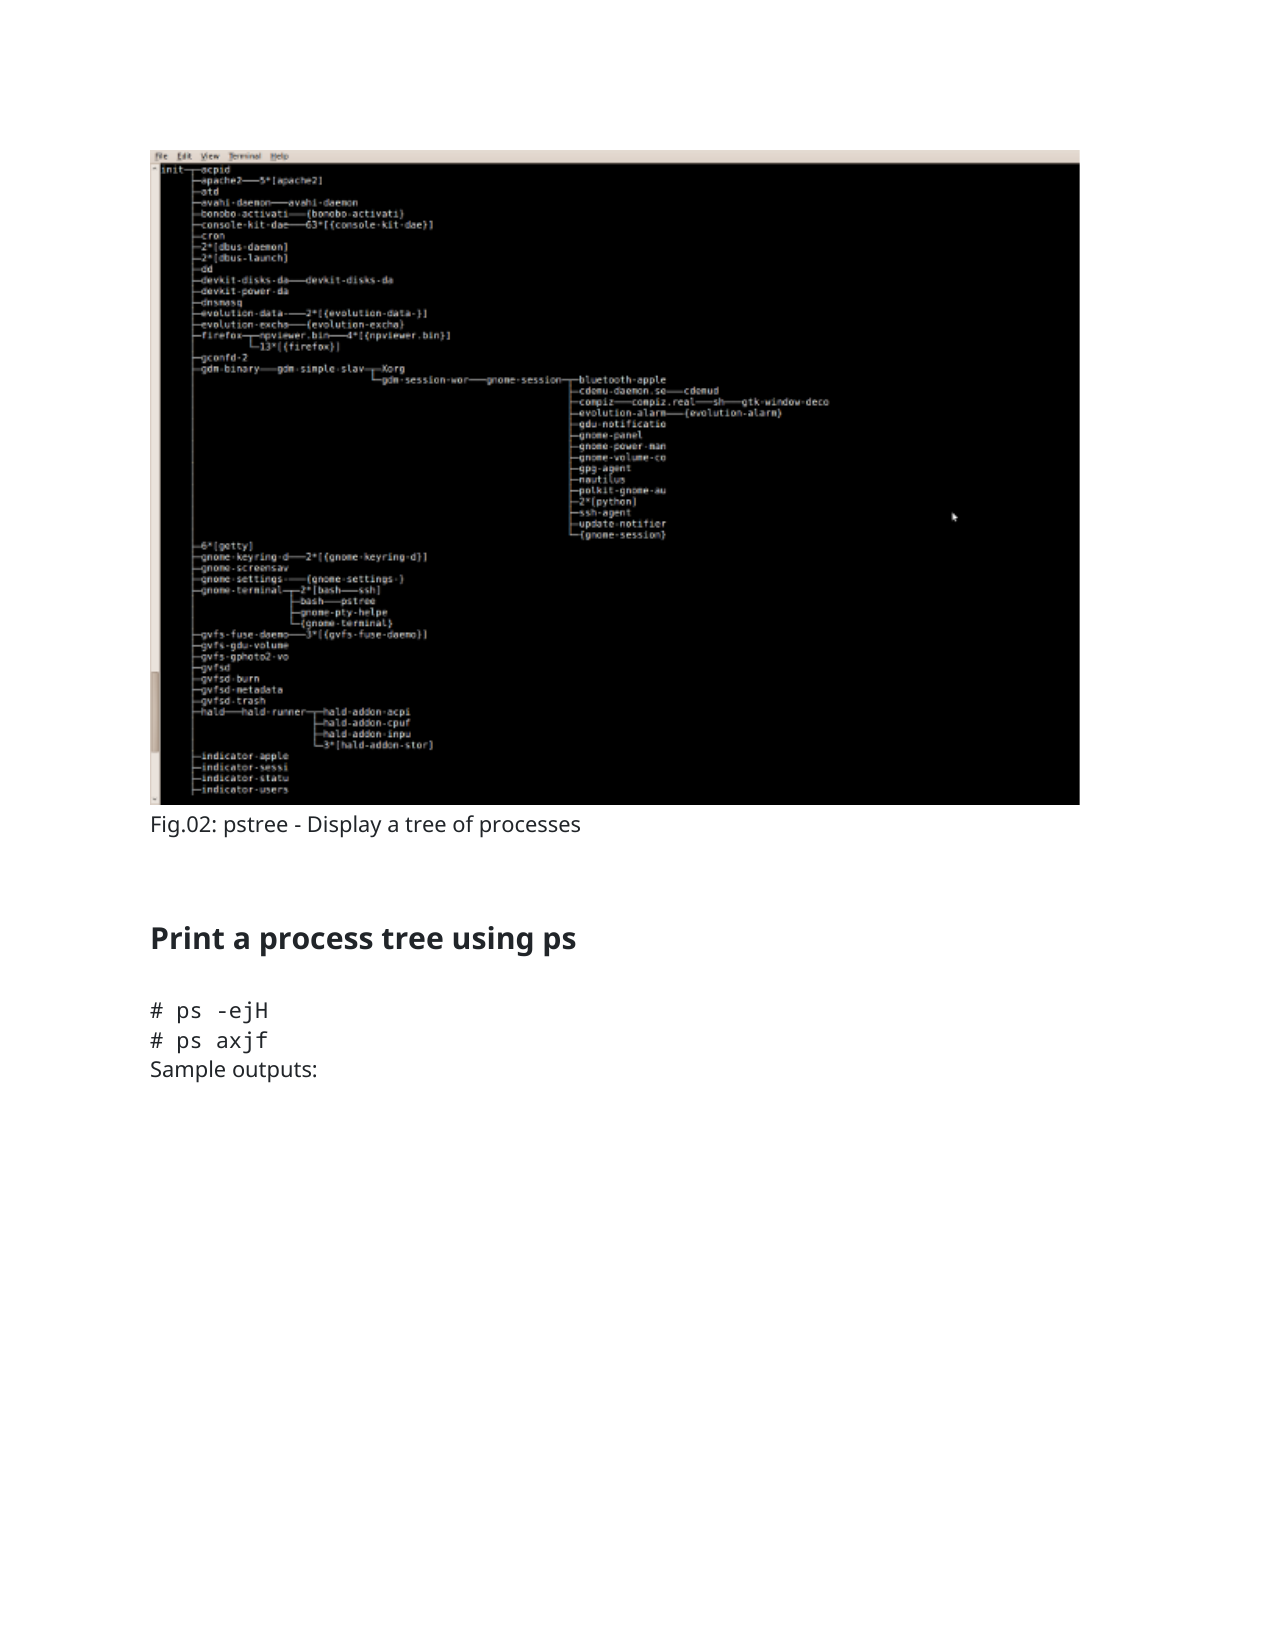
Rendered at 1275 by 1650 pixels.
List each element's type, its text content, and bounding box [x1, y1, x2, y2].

text # ps -ejH # ps axjf Sample outputs: Manage processes from the Linux terminal [150, 995, 1125, 1084]
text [150, 150, 1125, 839]
picture [150, 150, 1080, 805]
text Print a process tree using ps [150, 917, 1125, 958]
